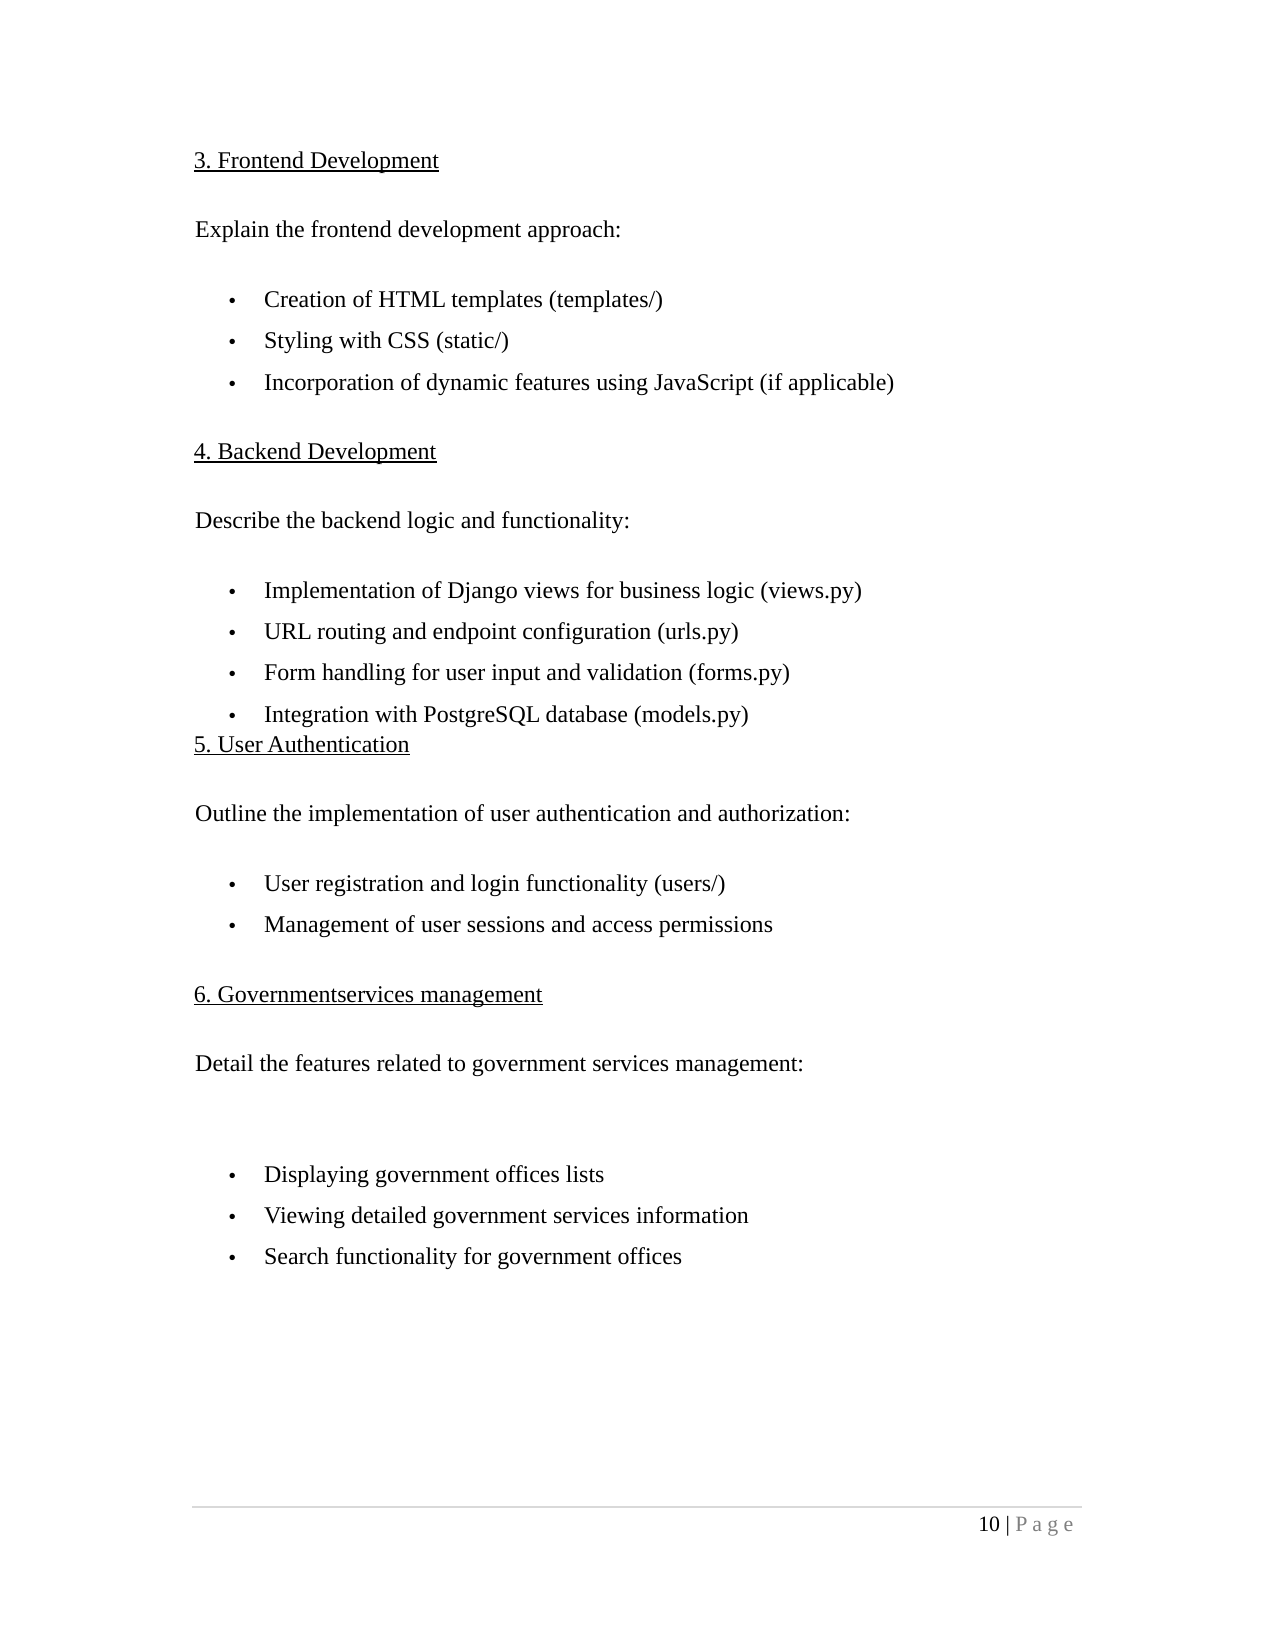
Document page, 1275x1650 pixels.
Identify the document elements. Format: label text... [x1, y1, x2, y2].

list Search functionality for government offices [229, 1242, 1087, 1270]
text Outline the implementation of user authentication and authorization: [195, 799, 1087, 826]
subtitle 5. User Authentication [193, 730, 1133, 758]
text Describe the backend logic and functionality: [195, 506, 1087, 534]
subtitle 4. Backend Development [193, 437, 1133, 465]
text Detail the features related to government services management: [195, 1049, 1087, 1076]
list Form handling for user input and validation (forms.py) [229, 658, 1087, 686]
list Displaying government offices lists [229, 1160, 1087, 1188]
list Implementation of Django views for business logic (views.py) [229, 576, 1087, 604]
text Explain the frontend development approach: [195, 215, 1087, 243]
subtitle 3. Frontend Development [193, 146, 1133, 174]
list Incorporation of dynamic features using JavaScript (if applicable) [229, 368, 1087, 395]
subtitle 6. Governmentservices management [193, 980, 1133, 1008]
list Management of user sessions and access permissions [229, 910, 1087, 938]
list URL routing and endpoint configuration (urls.py) [229, 617, 1087, 645]
list Integration with PostgreSQL database (models.py) [229, 700, 1087, 727]
list Creation of HTML templates (templates/) [229, 285, 1087, 313]
list User registration and login functionality (users/) [229, 869, 1087, 897]
list Viewing detailed government services information [229, 1201, 1087, 1229]
list Styling with CSS (static/) [229, 326, 1087, 354]
